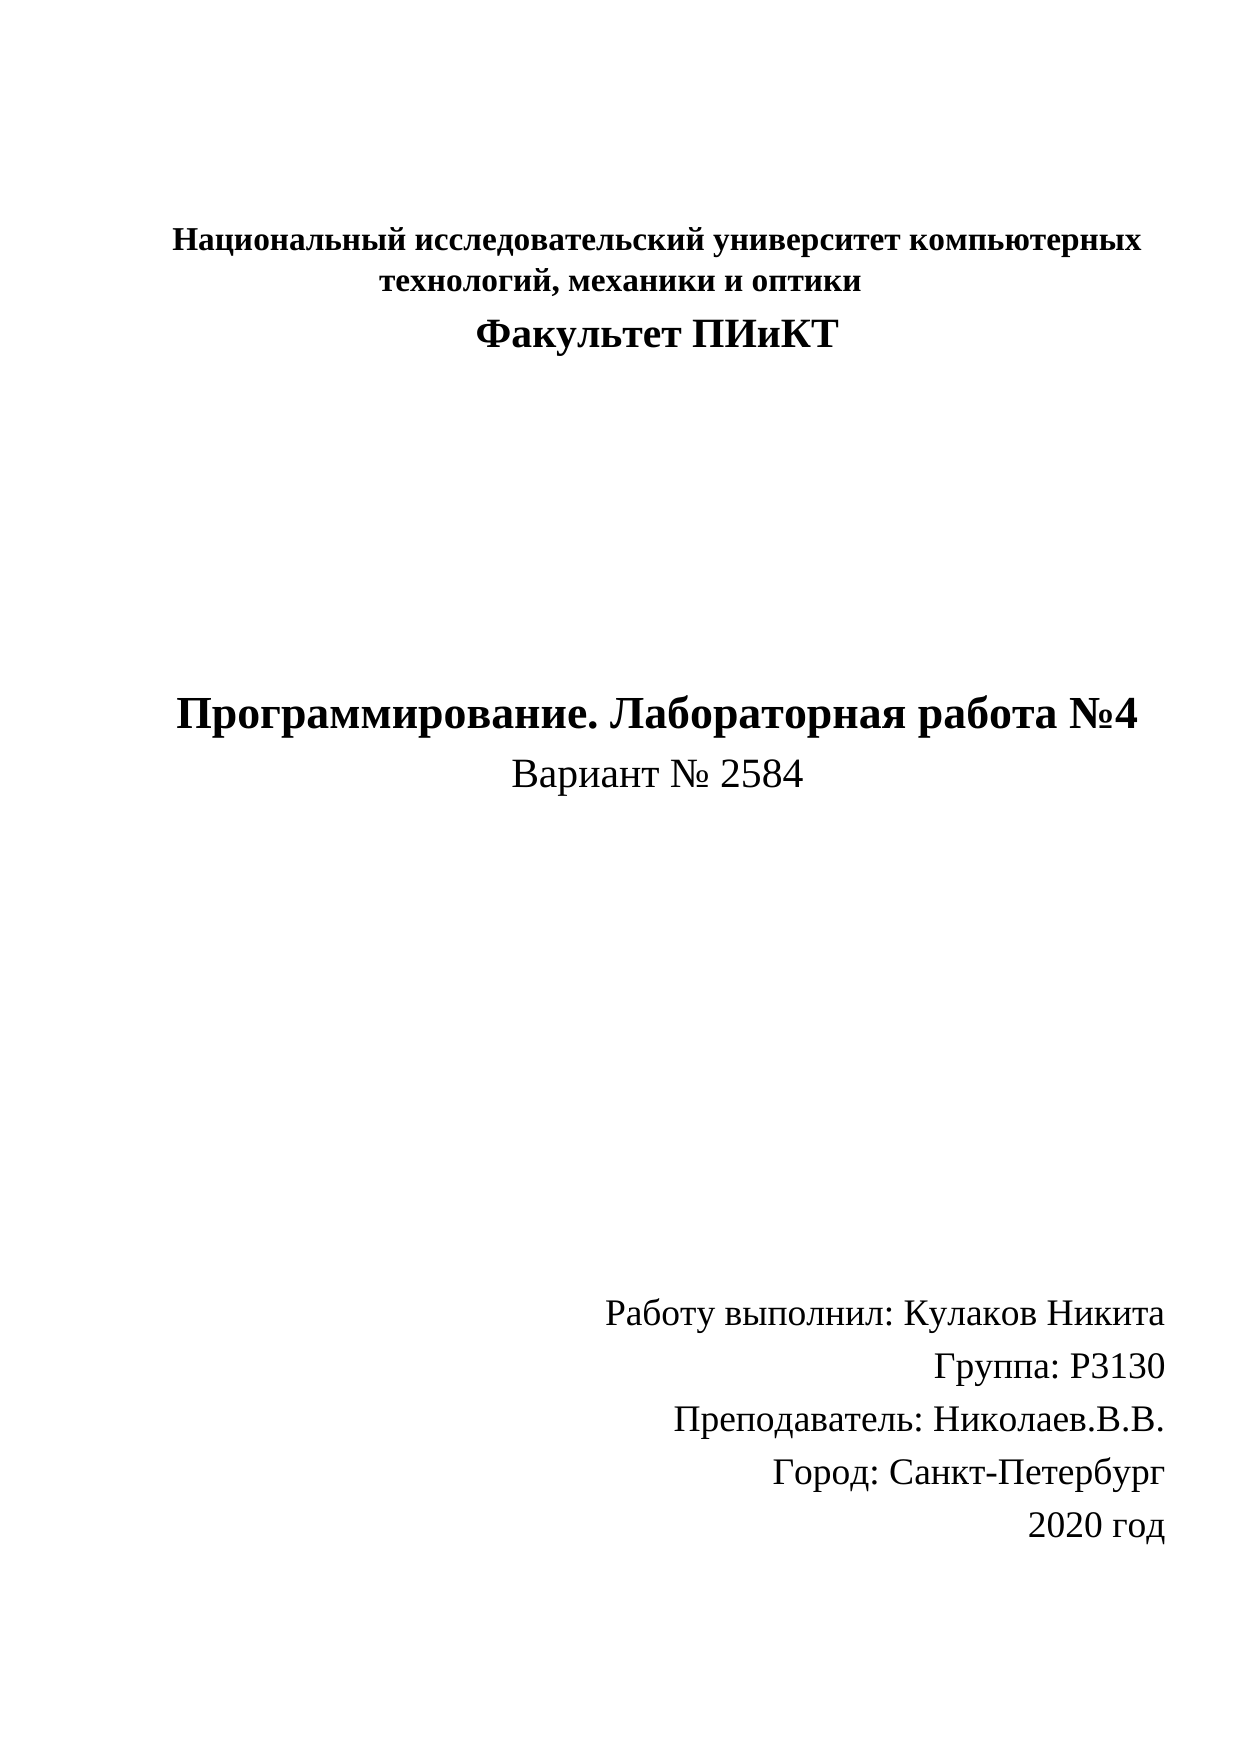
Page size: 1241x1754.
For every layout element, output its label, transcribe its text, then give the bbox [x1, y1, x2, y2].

text Работу выполнил: Кулаков Никита [75, 1291, 1165, 1334]
text 2020 год [75, 1502, 1165, 1545]
text Программирование. Лабораторная работа №4 [75, 686, 1165, 738]
text Город: Санкт-Петербург [75, 1449, 1165, 1492]
text Вариант № 2584 [75, 749, 1165, 797]
text Национальный исследовательский университет компьютерных технологий, механики и оптики [75, 219, 1165, 299]
text Преподаватель: Николаев.В.В. [75, 1396, 1165, 1439]
text Факультет ПИиКТ [75, 308, 1165, 356]
text Группа: P3130 [75, 1343, 1165, 1387]
